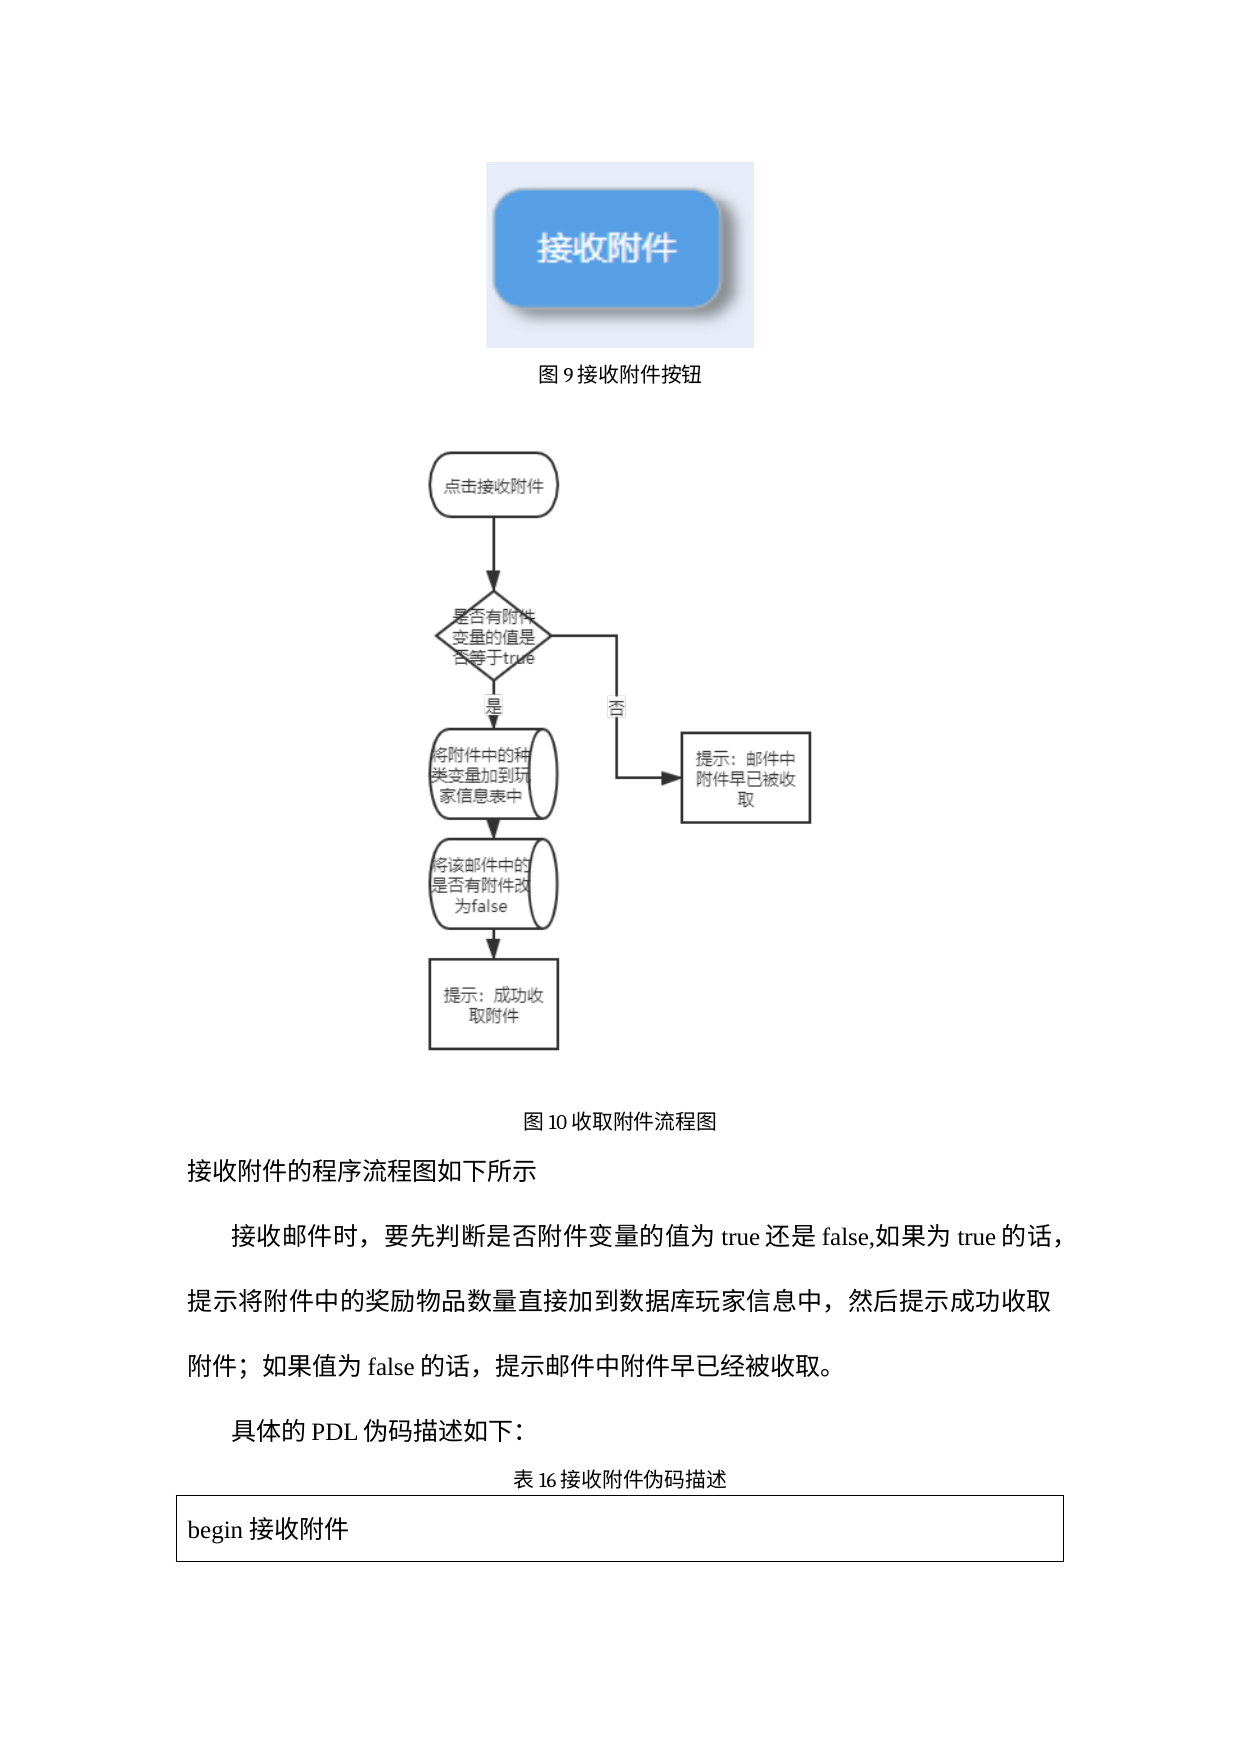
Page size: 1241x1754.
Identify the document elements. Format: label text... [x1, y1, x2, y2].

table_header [177, 1496, 1063, 1561]
text 接收附件的程序流程图如下所示 [187, 1137, 1053, 1202]
text 表 16接收附件伪码描述 [187, 1462, 1053, 1494]
picture [398, 422, 842, 1081]
picture [486, 162, 754, 348]
text 接收邮件时，要先判断是否附件变量的值为true还是false,如果为true的话，提示将附件中的奖励物品数量直接加到数据库玩家信息中，然后提示成功收取附件；如果值为false的话，提示邮件中附件早已经被收取。 [187, 1202, 1053, 1397]
text 具体的PDL伪码描述如下： [187, 1397, 1053, 1462]
